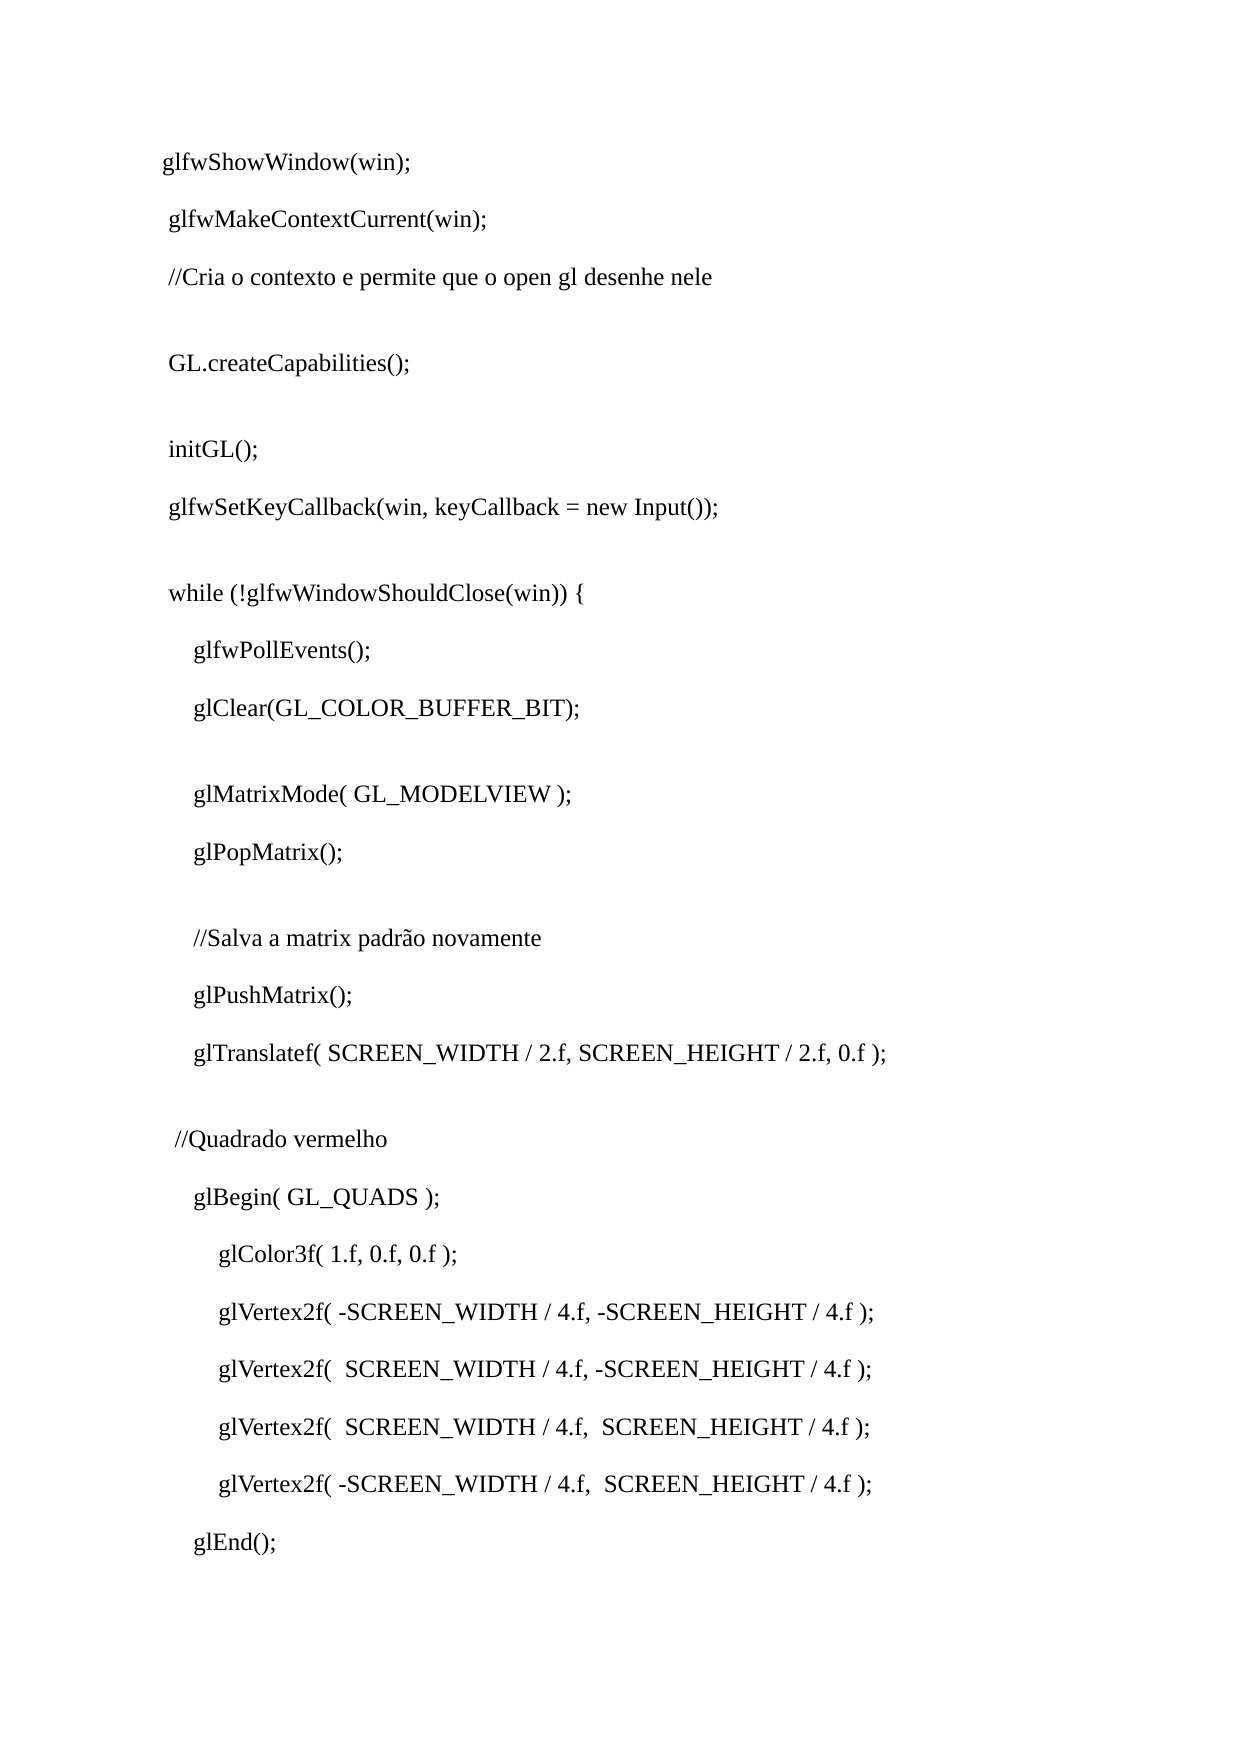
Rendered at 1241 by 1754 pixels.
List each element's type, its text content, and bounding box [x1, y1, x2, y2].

text glVertex2f( SCREEN_WIDTH / 4.f, -SCREEN_HEIGHT / 4.f ); [118, 1354, 1122, 1383]
text glVertex2f( -SCREEN_WIDTH / 4.f, -SCREEN_HEIGHT / 4.f ); [118, 1297, 1122, 1326]
text glMatrixMode( GL_MODELVIEW ); [118, 779, 1122, 808]
text glTranslatef( SCREEN_WIDTH / 2.f, SCREEN_HEIGHT / 2.f, 0.f ); [118, 1038, 1122, 1067]
text //Salva a matrix padrão novamente [118, 923, 1122, 952]
text glfwShowWindow(win); [118, 147, 1122, 176]
text glVertex2f( -SCREEN_WIDTH / 4.f, SCREEN_HEIGHT / 4.f ); [118, 1469, 1122, 1498]
text glEnd(); [118, 1527, 1122, 1556]
text glfwPollEvents(); [118, 636, 1122, 664]
text //Cria o contexto e permite que o open gl desenhe nele [118, 262, 1122, 291]
text glPopMatrix(); [118, 837, 1122, 866]
text //Quadrado vermelho [118, 1124, 1122, 1153]
text initGL(); [118, 434, 1122, 463]
text glfwMakeContextCurrent(win); [118, 204, 1122, 233]
text while (!glfwWindowShouldClose(win)) { [118, 578, 1122, 607]
text GL.createCapabilities(); [118, 348, 1122, 377]
text glColor3f( 1.f, 0.f, 0.f ); [118, 1239, 1122, 1268]
text glVertex2f( SCREEN_WIDTH / 4.f, SCREEN_HEIGHT / 4.f ); [118, 1412, 1122, 1441]
text glfwSetKeyCallback(win, keyCallback = new Input()); [118, 492, 1122, 521]
text glClear(GL_COLOR_BUFFER_BIT); [118, 693, 1122, 722]
text glBegin( GL_QUADS ); [118, 1182, 1122, 1211]
text glPushMatrix(); [118, 981, 1122, 1009]
